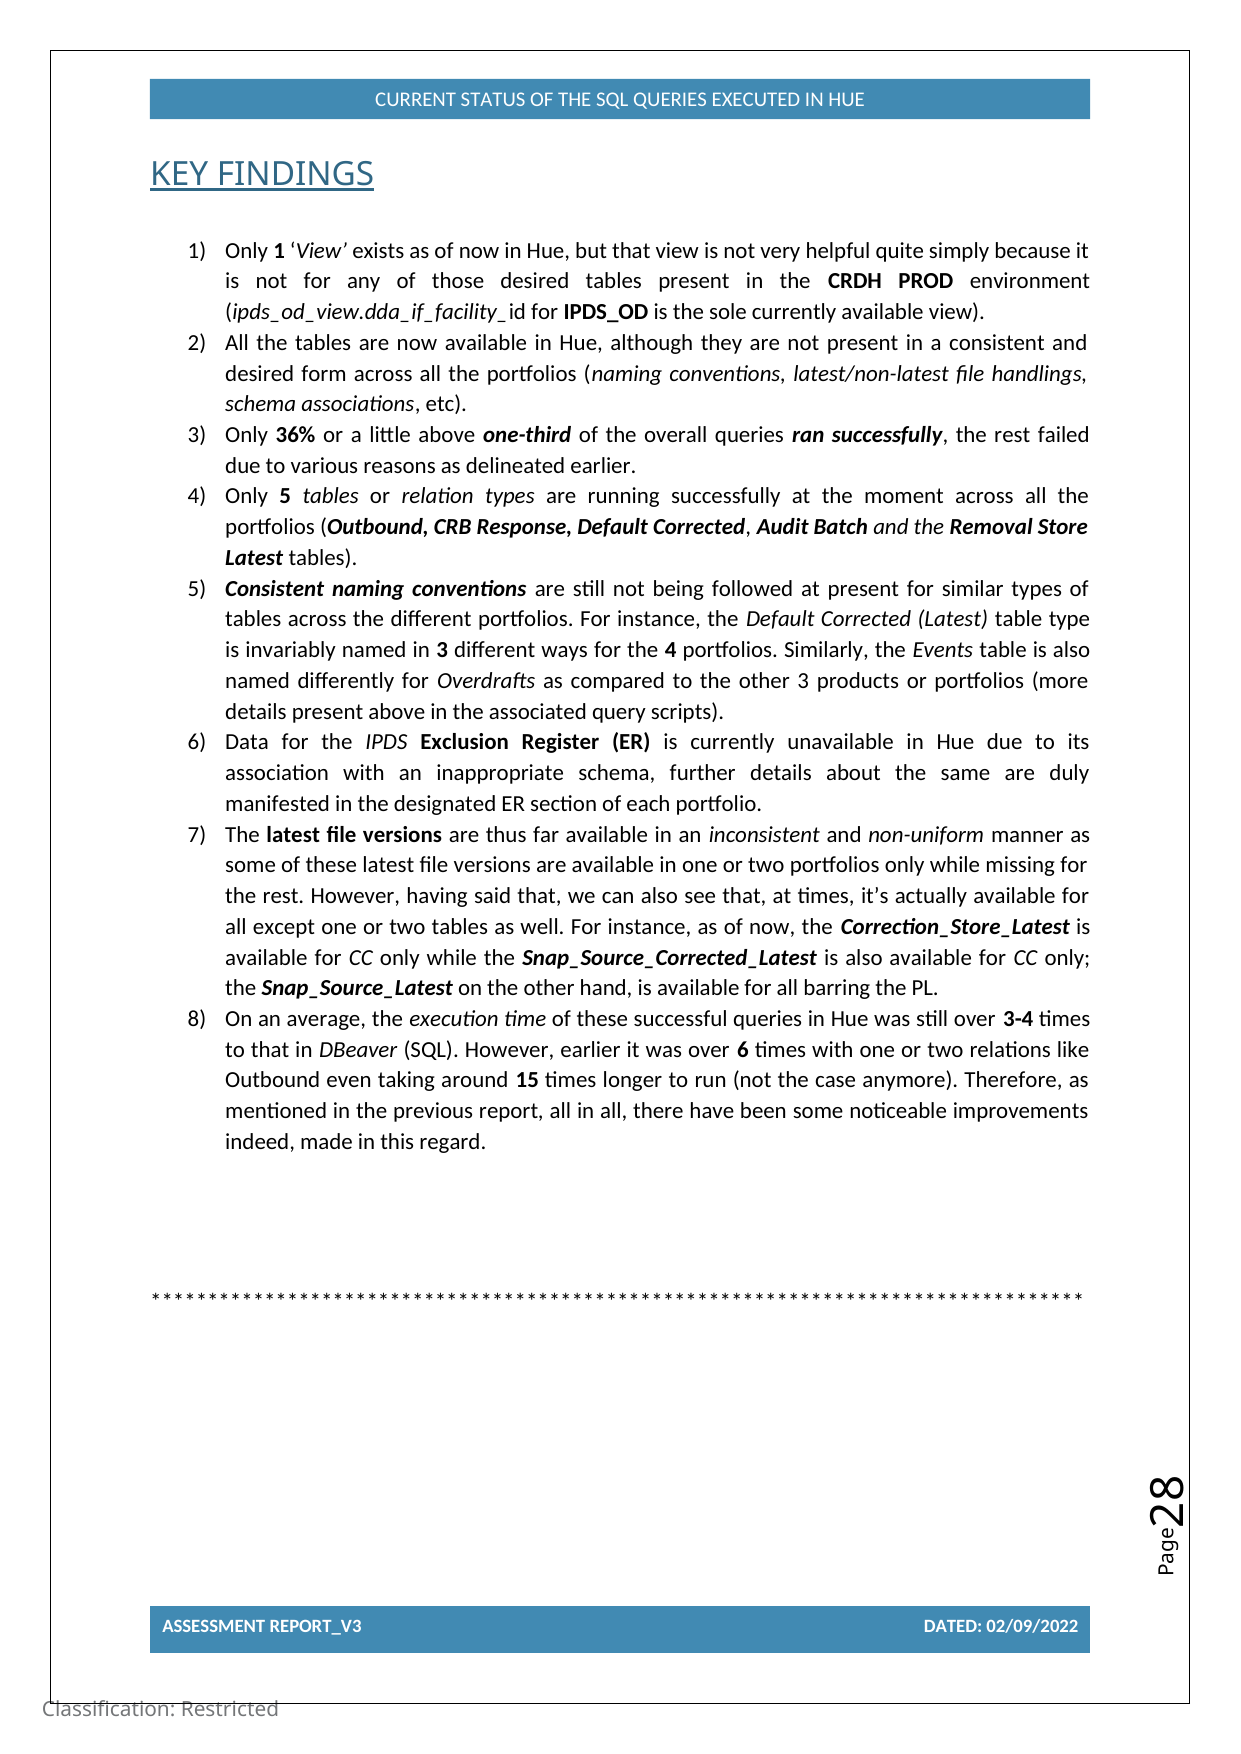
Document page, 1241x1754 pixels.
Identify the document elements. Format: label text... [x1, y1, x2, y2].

subtitle KEY FINDINGS [150, 150, 1090, 195]
list All the tables are now available in Hue, although they are not present in a consistent and desired form across all the portfolios (naming conventions, latest/non-latest file handlings, schema associations, etc). [187, 328, 1090, 417]
list Consistent naming conventions are still not being followed at present for similar types of tables across the different portfolios. For instance, the Default Corrected (Latest) table type is invariably named in 3 different ways for the 4 portfolios. Similarly, the Events table is also named differently for Overdrafts as compared to the other 3 products or portfolios (more details present above in the associated query scripts). [187, 574, 1090, 725]
text ********************************************************************************** [150, 1287, 1090, 1315]
list Data for the IPDS Exclusion Register (ER) is currently unavailable in Hue due to its association with an inappropriate schema, further details about the same are duly manifested in the designated ER section of each portfolio. [187, 727, 1090, 817]
list On an average, the execution time of these successful queries in Hue was still over 3-4 times to that in DBeaver (SQL). However, earlier it was over 6 times with one or two relations like Outbound even taking around 15 times longer to run (not the case anymore). Therefore, as mentioned in the previous report, all in all, there have been some noticeable improvements indeed, made in this regard. [187, 1004, 1090, 1155]
list Only 1 ‘View’ exists as of now in Hue, but that view is not very helpful quite simply because it is not for any of those desired tables present in the CRDH PROD environment (ipds_od_view.dda_if_facility_id for IPDS_OD is the sole currently available view). [187, 236, 1090, 325]
list Only 36% or a little above one-third of the overall queries ran successfully, the rest failed due to various reasons as delineated earlier. [187, 420, 1090, 479]
list The latest file versions are thus far available in an inconsistent and non-uniform manner as some of these latest file versions are available in one or two portfolios only while missing for the rest. However, having said that, we can also see that, at times, it’s actually available for all except one or two tables as well. For instance, as of now, the Correction_Store_Latest is available for CC only while the Snap_Source_Corrected_Latest is also available for CC only; the Snap_Source_Latest on the other hand, is available for all barring the PL. [187, 820, 1090, 1001]
list Only 5 tables or relation types are running successfully at the moment across all the portfolios (Outbound, CRB Response, Default Corrected, Audit Batch and the Removal Store Latest tables). [187, 482, 1090, 571]
